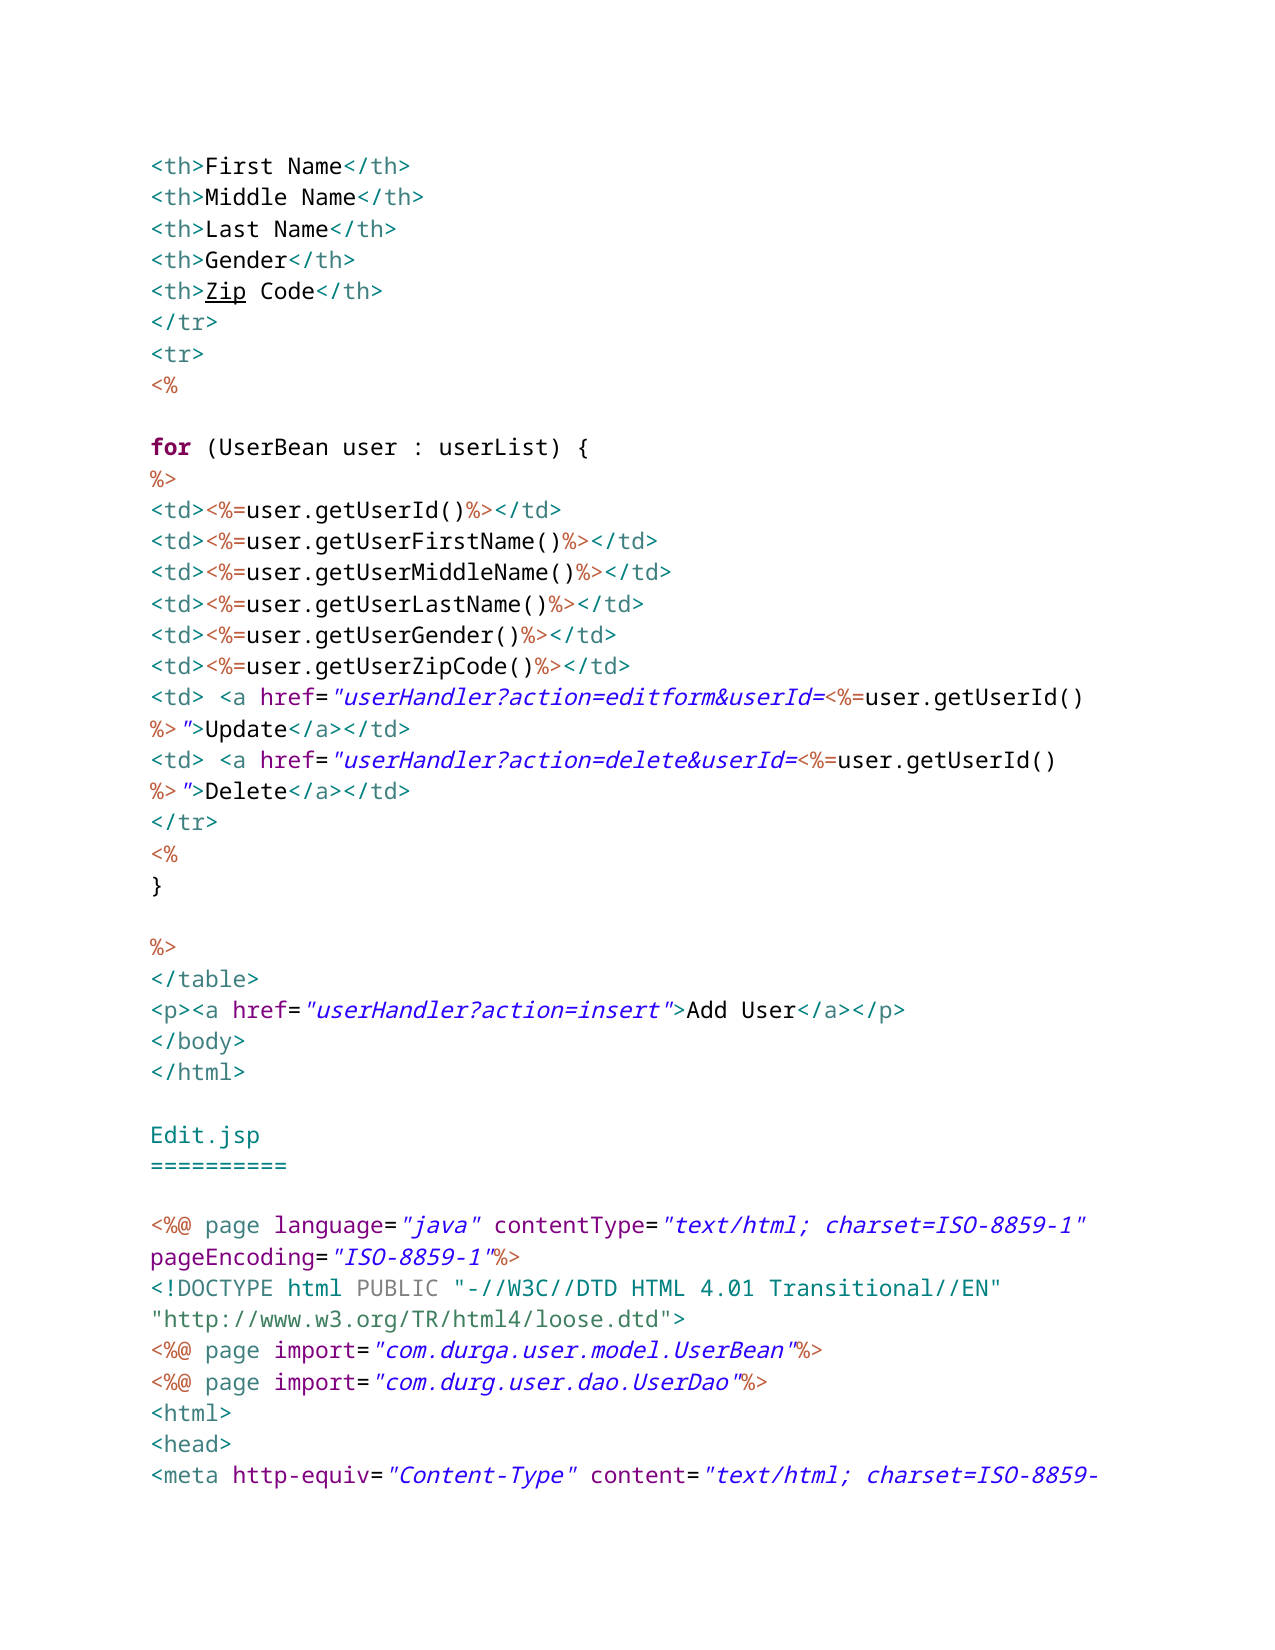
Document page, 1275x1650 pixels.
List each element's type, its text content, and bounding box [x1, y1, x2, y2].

text <td><%=user.getUserId()%></td> [150, 494, 1125, 525]
text <th>Gender</th> [150, 244, 1125, 275]
text <th>Middle Name</th> [150, 181, 1125, 212]
text } [150, 869, 1125, 900]
text <head> [150, 1428, 1125, 1459]
text <td> <a href="userHandler?action=editform&userId=<%=user.getUserId()%>">Update</a></td> [150, 681, 1125, 744]
text <td><%=user.getUserGender()%></td> [150, 619, 1125, 650]
text %> [150, 462, 1125, 494]
text <td><%=user.getUserLastName()%></td> [150, 587, 1125, 619]
text </body> [150, 1025, 1125, 1056]
text <p><a href="userHandler?action=insert">Add User</a></p> [150, 994, 1125, 1025]
text pageEncoding="ISO-8859-1"%> [150, 1241, 1125, 1272]
text <tr> [150, 337, 1125, 369]
text <td><%=user.getUserMiddleName()%></td> [150, 556, 1125, 587]
text ========== [150, 1150, 1125, 1181]
text <th>First Name</th> [150, 150, 1125, 181]
text <%@ page language="java" contentType="text/html; charset=ISO-8859-1" [150, 1209, 1125, 1241]
text %> [150, 931, 1125, 962]
text <td><%=user.getUserFirstName()%></td> [150, 525, 1125, 556]
text </tr> [150, 806, 1125, 837]
text <td><%=user.getUserZipCode()%></td> [150, 650, 1125, 681]
text <%@ page import="com.durg.user.dao.UserDao"%> [150, 1366, 1125, 1397]
text for (UserBean user : userList) { [150, 431, 1125, 462]
text <td> <a href="userHandler?action=delete&userId=<%=user.getUserId()%>">Delete</a></td> [150, 744, 1125, 806]
text </tr> [150, 306, 1125, 337]
text <html> [150, 1397, 1125, 1428]
text <meta http-equiv="Content-Type" content="text/html; charset=ISO-8859-1"> [150, 1459, 1125, 1491]
text </table> [150, 962, 1125, 994]
text Edit.jsp [150, 1119, 1125, 1150]
text </html> [150, 1056, 1125, 1087]
text <!DOCTYPE html PUBLIC "-//W3C//DTD HTML 4.01 Transitional//EN" "http://www.w3.org/TR/html4/loose.dtd"> [150, 1272, 1125, 1334]
text <% [150, 369, 1125, 400]
text <th>Zip Code</th> [150, 275, 1125, 306]
text <%@ page import="com.durga.user.model.UserBean"%> [150, 1334, 1125, 1366]
text <% [150, 837, 1125, 869]
text <th>Last Name</th> [150, 212, 1125, 244]
